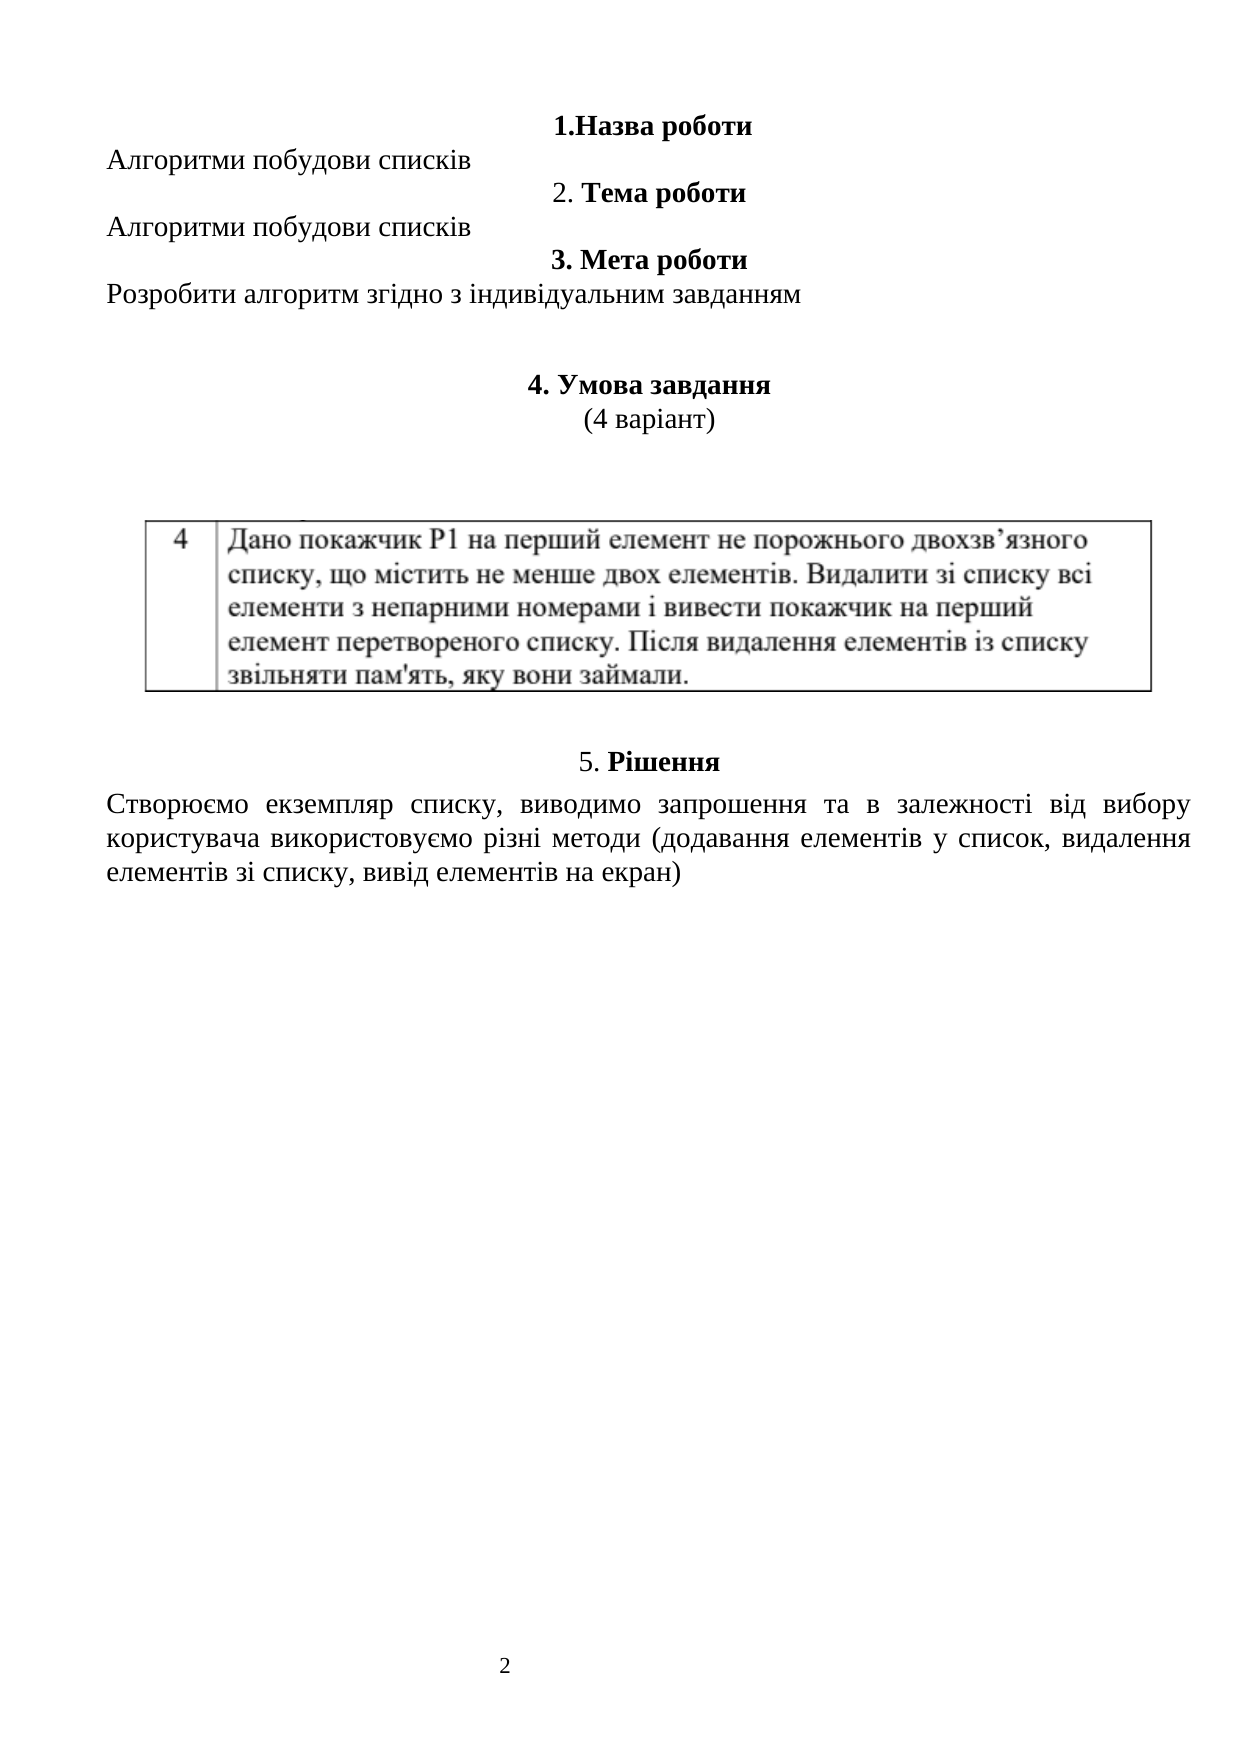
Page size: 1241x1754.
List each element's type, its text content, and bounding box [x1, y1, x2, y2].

list Мета роботи [106, 242, 1192, 276]
list (4 варіант) [106, 401, 1192, 434]
list 1.Назва роботи [106, 108, 1192, 142]
picture [139, 520, 1160, 692]
list Умова завдання [106, 367, 1192, 401]
text Розробити алгоритм згідно з індивідуальним завданням [106, 276, 1192, 309]
list Рішення [106, 744, 1192, 777]
list Алгоритми побудови списків [106, 142, 1192, 175]
list Алгоритми побудови списків [106, 209, 1192, 242]
list Створюємо екземпляр списку, виводимо запрошення та в залежності від вибору користувача використовуємо різні методи (додавання елементів у список, видалення елементів зі списку, вивід елементів на екран) [106, 787, 1192, 887]
list Тема роботи [106, 175, 1192, 209]
